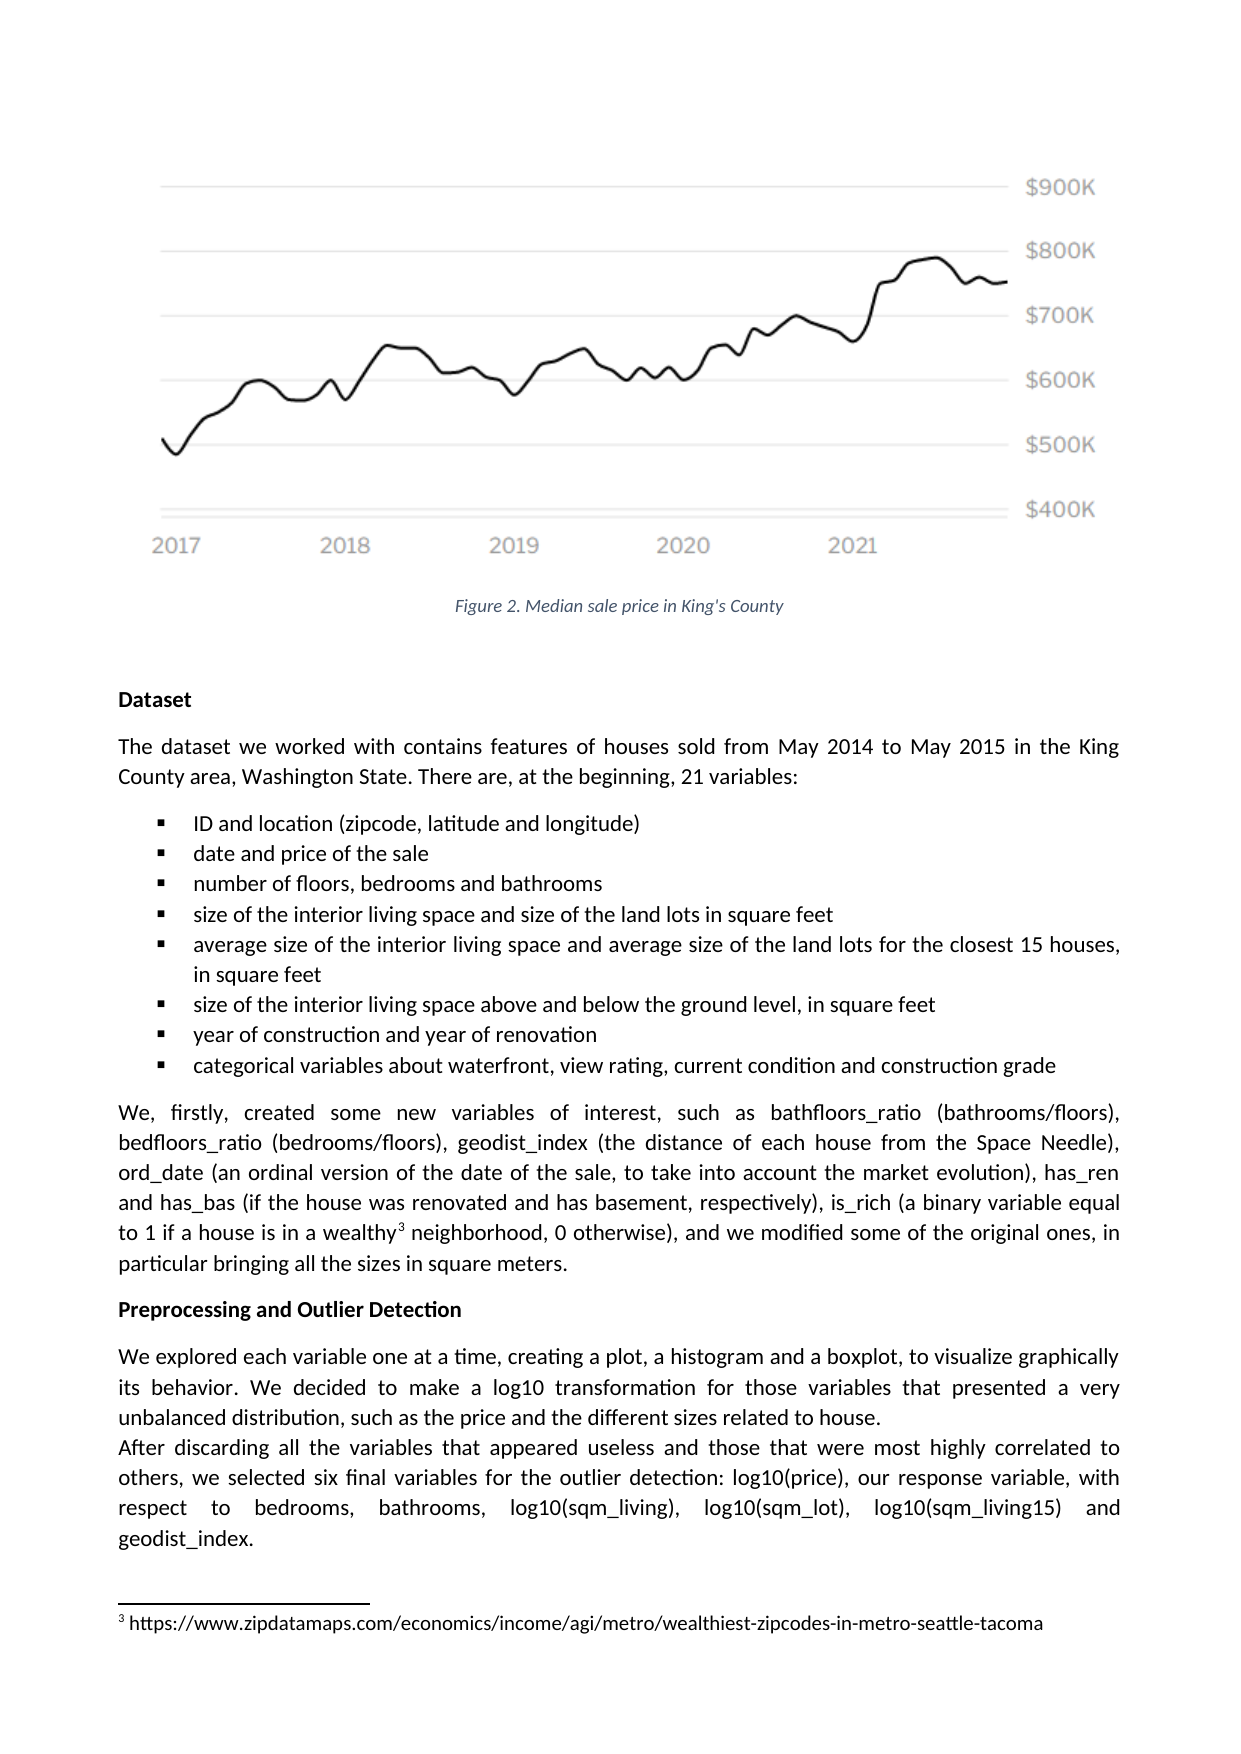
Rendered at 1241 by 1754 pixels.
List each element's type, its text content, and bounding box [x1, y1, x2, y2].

list size of the interior living space above and below the ground level, in square feet [156, 990, 1122, 1018]
list categorical variables about waterfront, view rating, current condition and construction grade [156, 1051, 1122, 1079]
text We, firstly, created some new variables of interest, such as bathfloors_ratio (bathrooms/floors), bedfloors_ratio (bedrooms/floors), geodist_index (the distance of each house from the Space Needle), ord_date (an ordinal version of the date of the sale, to take into account the market evolution), has_ren and has_bas (if the house was renovated and has basement, respectively), is_rich (a binary variable equal to 1 if a house is in a wealthy neighborhood, 0 otherwise), and we modified some of the original ones, in particular bringing all the sizes in square meters. [118, 1098, 1122, 1277]
list average size of the interior living space and average size of the land lots for the closest 15 houses, in square feet [156, 930, 1122, 988]
list date and price of the sale [156, 839, 1122, 867]
list year of construction and year of renovation [156, 1021, 1122, 1049]
text The dataset we worked with contains features of houses sold from May 2014 to May 2015 in the King County area, Washington State. There are, at the beginning, 21 variables: [118, 732, 1122, 790]
text Preprocessing and Outlier Detection [118, 1296, 1122, 1324]
list size of the interior living space and size of the land lots in square feet [156, 900, 1122, 928]
text Figure 2. Median sale price in King's County [118, 594, 1122, 617]
text After discarding all the variables that appeared useless and those that were most highly correlated to others, we selected six final variables for the outlier detection: log10(price), our response variable, with respect to bedrooms, bathrooms, log10(sqm_living), log10(sqm_lot), log10(sqm_living15) and geodist_index. [118, 1433, 1122, 1552]
text We explored each variable one at a time, creating a plot, a histogram and a boxplot, to visualize graphically its behavior. We decided to make a log10 transformation for those variables that presented a very unbalanced distribution, such as the price and the different sizes related to house. [118, 1342, 1122, 1431]
text Dataset [118, 685, 1122, 713]
list number of floors, bedrooms and bathrooms [156, 869, 1122, 898]
list ID and location (zipcode, latitude and longitude) [156, 809, 1122, 837]
picture [118, 147, 1122, 576]
